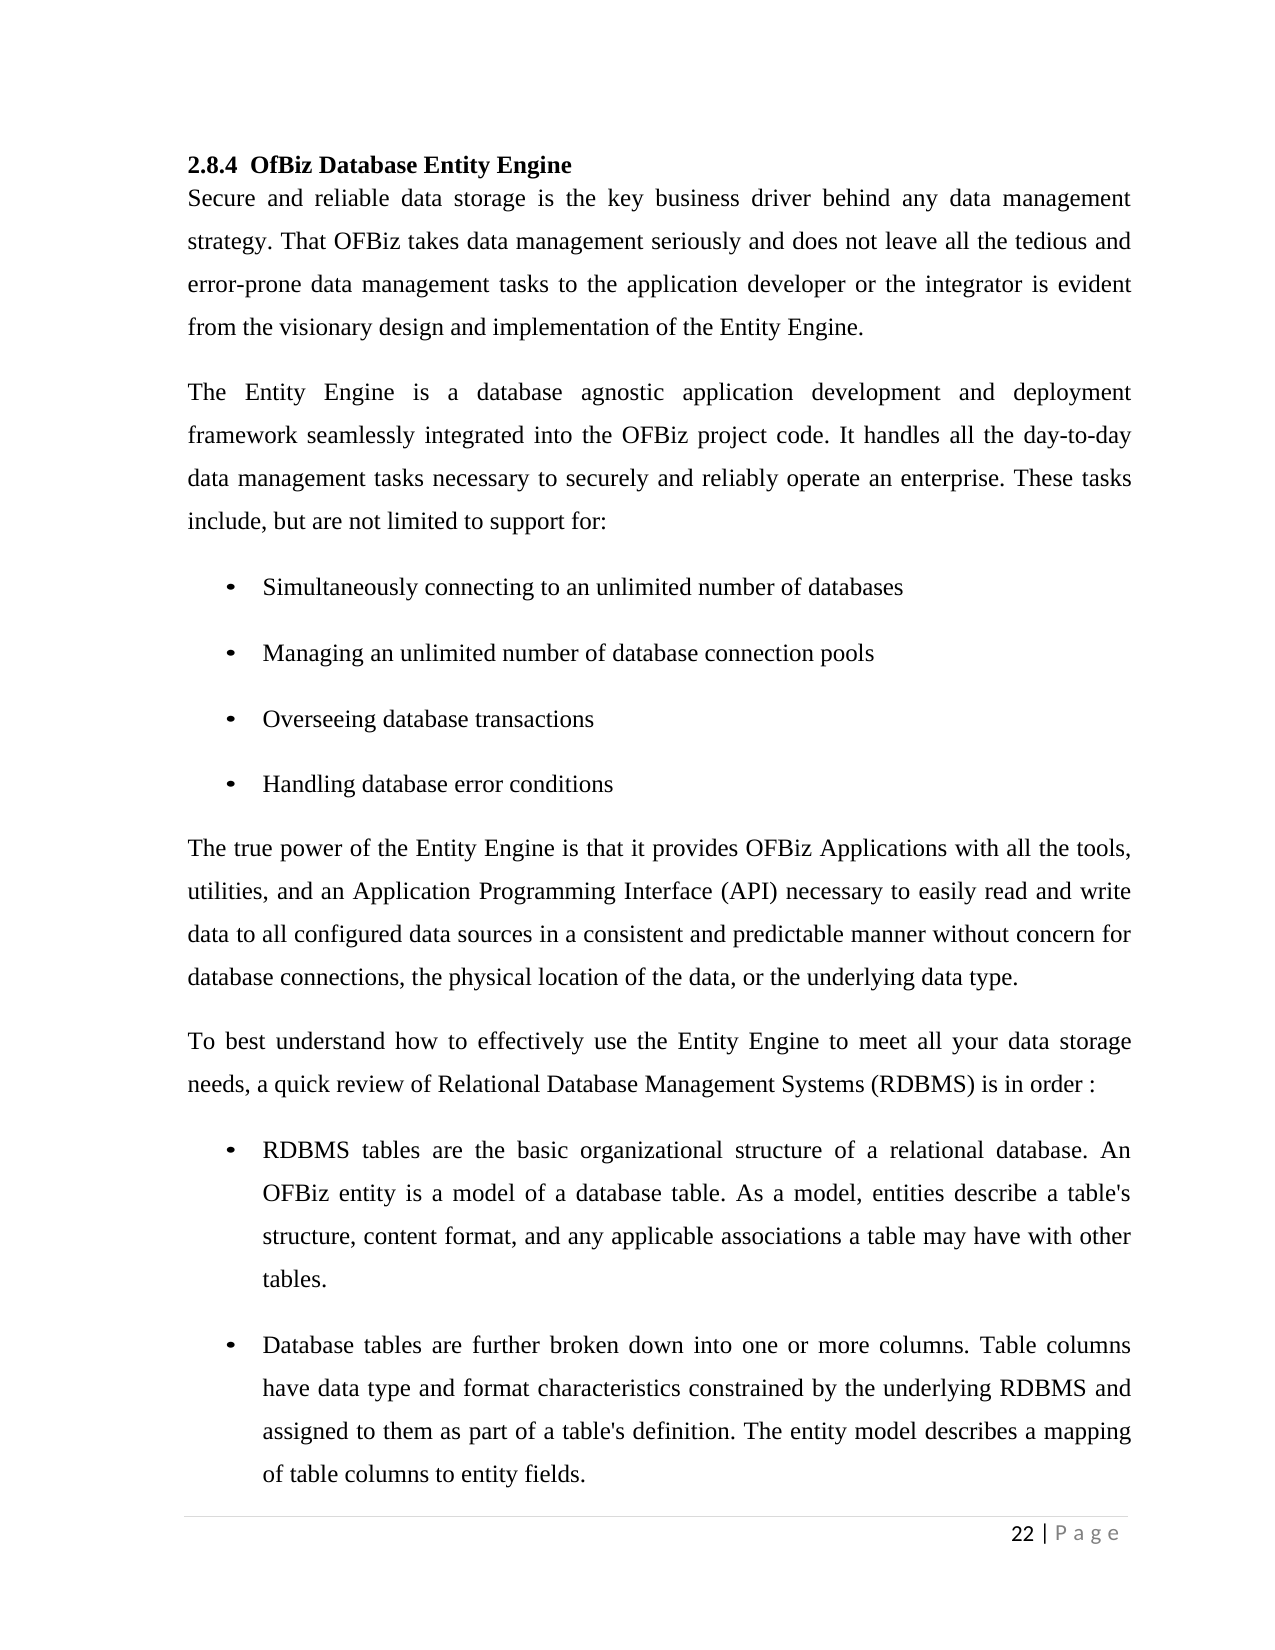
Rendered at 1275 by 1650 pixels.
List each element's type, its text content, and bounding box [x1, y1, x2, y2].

text To best understand how to effectively use the Entity Engine to meet all your data storage needs, a quick review of Relational Database Management Systems (RDBMS) is in order : [187, 1026, 1131, 1098]
text • Managing an unlimited number of database connection pools [225, 638, 1142, 667]
text • Simultaneously connecting to an unlimited number of databases [225, 572, 1142, 601]
text The Entity Engine is a database agnostic application development and deployment framework seamlessly integrated into the OFBiz project code. It handles all the day-to-day data management tasks necessary to securely and reliably operate an enterprise. These tasks include, but are not limited to support for: [187, 377, 1132, 535]
text • RDBMS tables are the basic organizational structure of a relational database. An OFBiz entity is a model of a database table. As a model, entities describe a table's structure, content format, and any applicable associations a table may have with other tables. [225, 1136, 1131, 1293]
text The true power of the Entity Engine is that it provides OFBiz Applications with all the tools, utilities, and an Application Programming Interface (API) necessary to easily read and write data to all configured data sources in a consistent and predictable manner without concern for database connections, the physical location of the data, or the underlying data type. [187, 833, 1132, 991]
text • Database tables are further broken down into one or more columns. Table columns have data type and format characteristics constrained by the underlying RDBMS and assigned to them as part of a table's definition. The entity model describes a mapping of table columns to entity fields. [225, 1330, 1131, 1487]
text • Overseeing database transactions [225, 704, 1142, 732]
text Secure and reliable data storage is the key business driver behind any data management strategy. That OFBiz takes data management seriously and does not leave all the tedious and error-prone data management tasks to the application developer or the integrator is evident from the visionary design and implementation of the Entity Engine. [187, 183, 1131, 341]
text • Handling database error conditions [225, 769, 1142, 798]
text 2.8.4 OfBiz Database Entity Engine [187, 150, 577, 179]
